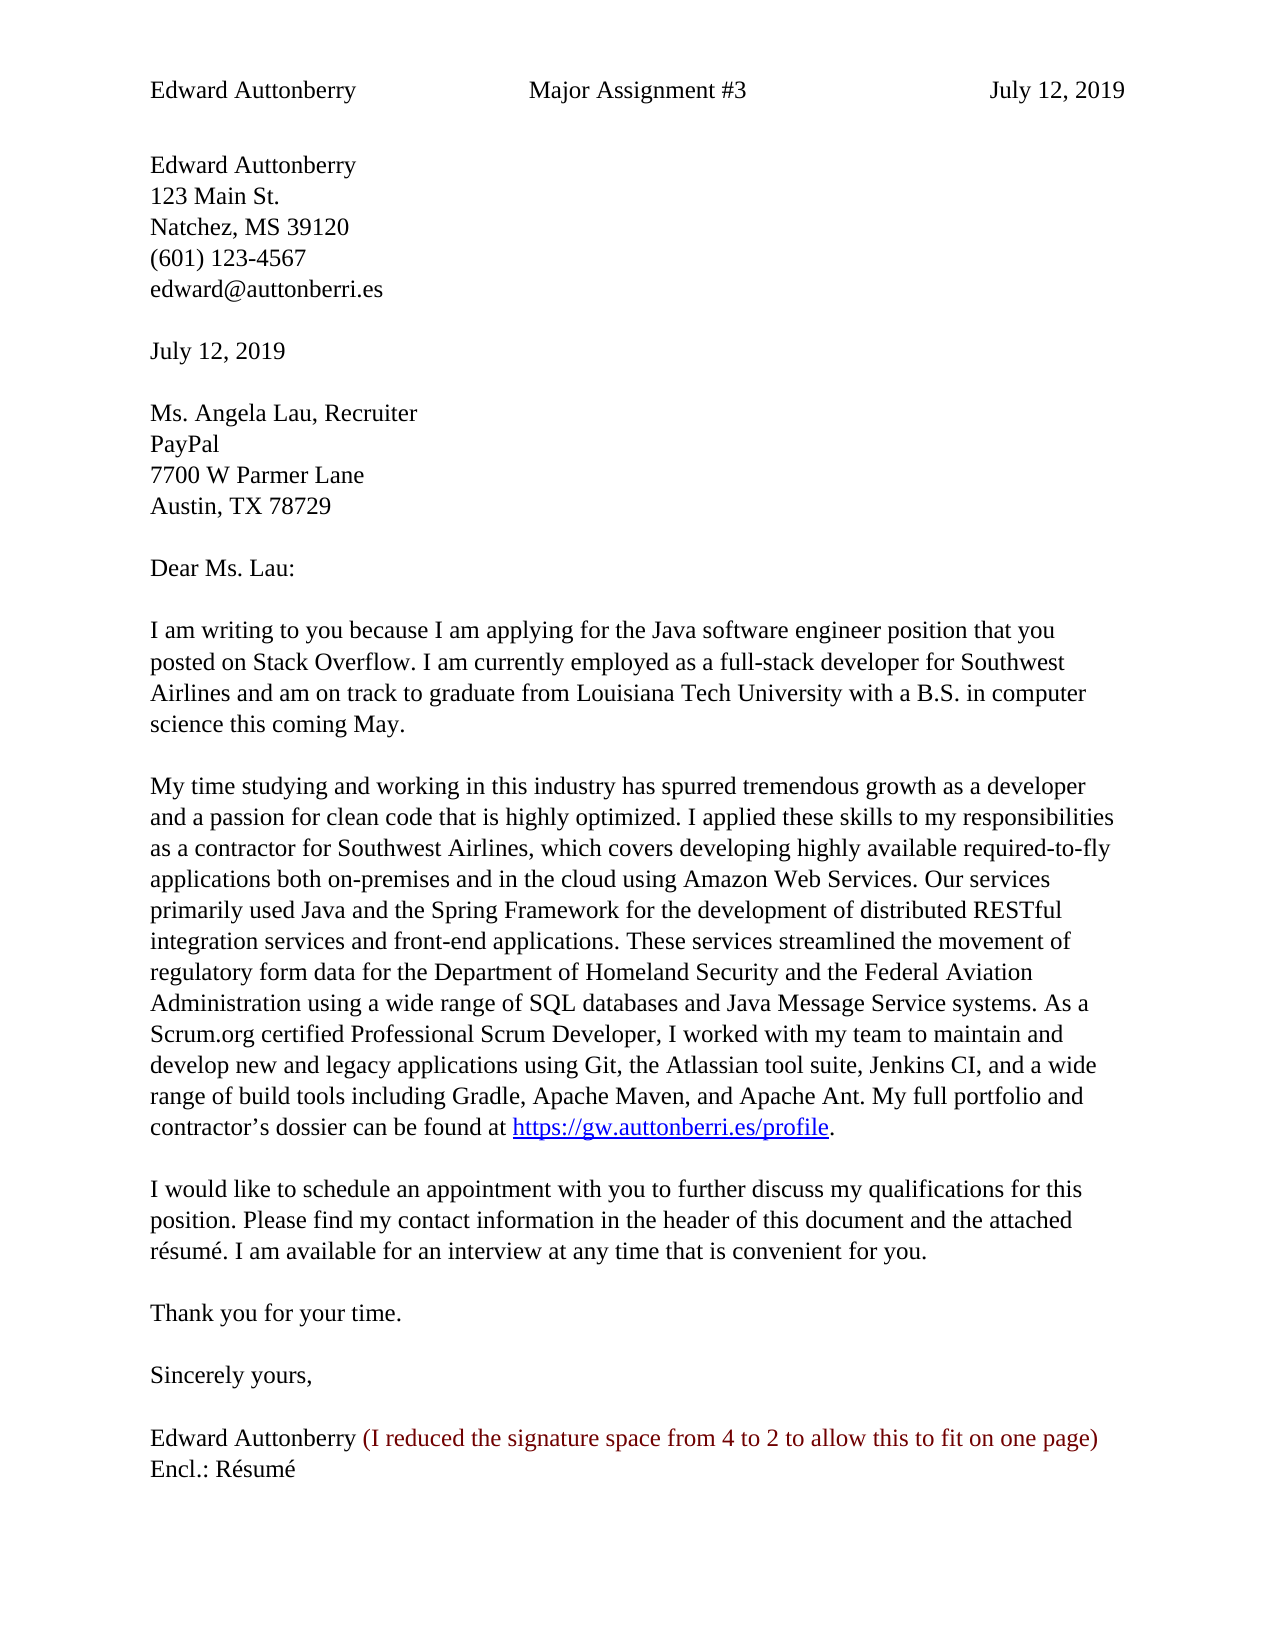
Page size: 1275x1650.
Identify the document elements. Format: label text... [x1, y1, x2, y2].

text (601) 123-4567 [150, 243, 1125, 272]
text edward@auttonberri.es [150, 274, 1125, 303]
text Natchez, MS 39120 [150, 212, 1125, 241]
text I would like to schedule an appointment with you to further discuss my qualifications for this position. Please find my contact information in the header of this document and the attached résumé. I am available for an interview at any time that is convenient for you. [150, 1174, 1125, 1265]
text I am writing to you because I am applying for the Java software engineer position that you posted on Stack Overflow. I am currently employed as a full-stack developer for Southwest Airlines and am on track to graduate from Louisiana Tech University with a B.S. in computer science this coming May. [150, 616, 1125, 737]
text Sincerely yours, [150, 1361, 1125, 1389]
text Edward Auttonberry (I reduced the signature space from 4 to 2 to allow this to fit on one page) [150, 1423, 1125, 1451]
text PayPal [150, 429, 1125, 458]
text Ms. Angela Lau, Recruiter [150, 398, 1125, 427]
text July 12, 2019 [150, 336, 1125, 365]
text 7700 W Parmer Lane [150, 460, 1125, 489]
text Thank you for your time. [150, 1298, 1125, 1327]
text 123 Main St. [150, 181, 1125, 210]
text Edward Auttonberry [150, 150, 1125, 179]
text Austin, TX 78729 [150, 491, 1125, 520]
text My time studying and working in this industry has spurred tremendous growth as a developer and a passion for clean code that is highly optimized. I applied these skills to my responsibilities as a contractor for Southwest Airlines, which covers developing highly available required-to-fly applications both on-premises and in the cloud using Amazon Web Services. Our services primarily used Java and the Spring Framework for the development of distributed RESTful integration services and front-end applications. These services streamlined the movement of regulatory form data for the Department of Homeland Security and the Federal Aviation Administration using a wide range of SQL databases and Java Message Service systems. As a Scrum.org certified Professional Scrum Developer, I worked with my team to maintain and develop new and legacy applications using Git, the Atlassian tool suite, Jenkins CI, and a wide range of build tools including Gradle, Apache Maven, and Apache Ant. My full portfolio and contractor’s dossier can be found at https://gw.auttonberri.es/profile. [150, 771, 1125, 1141]
text Dear Ms. Lau: [150, 553, 1125, 582]
text Encl.: Résumé [150, 1454, 1125, 1482]
